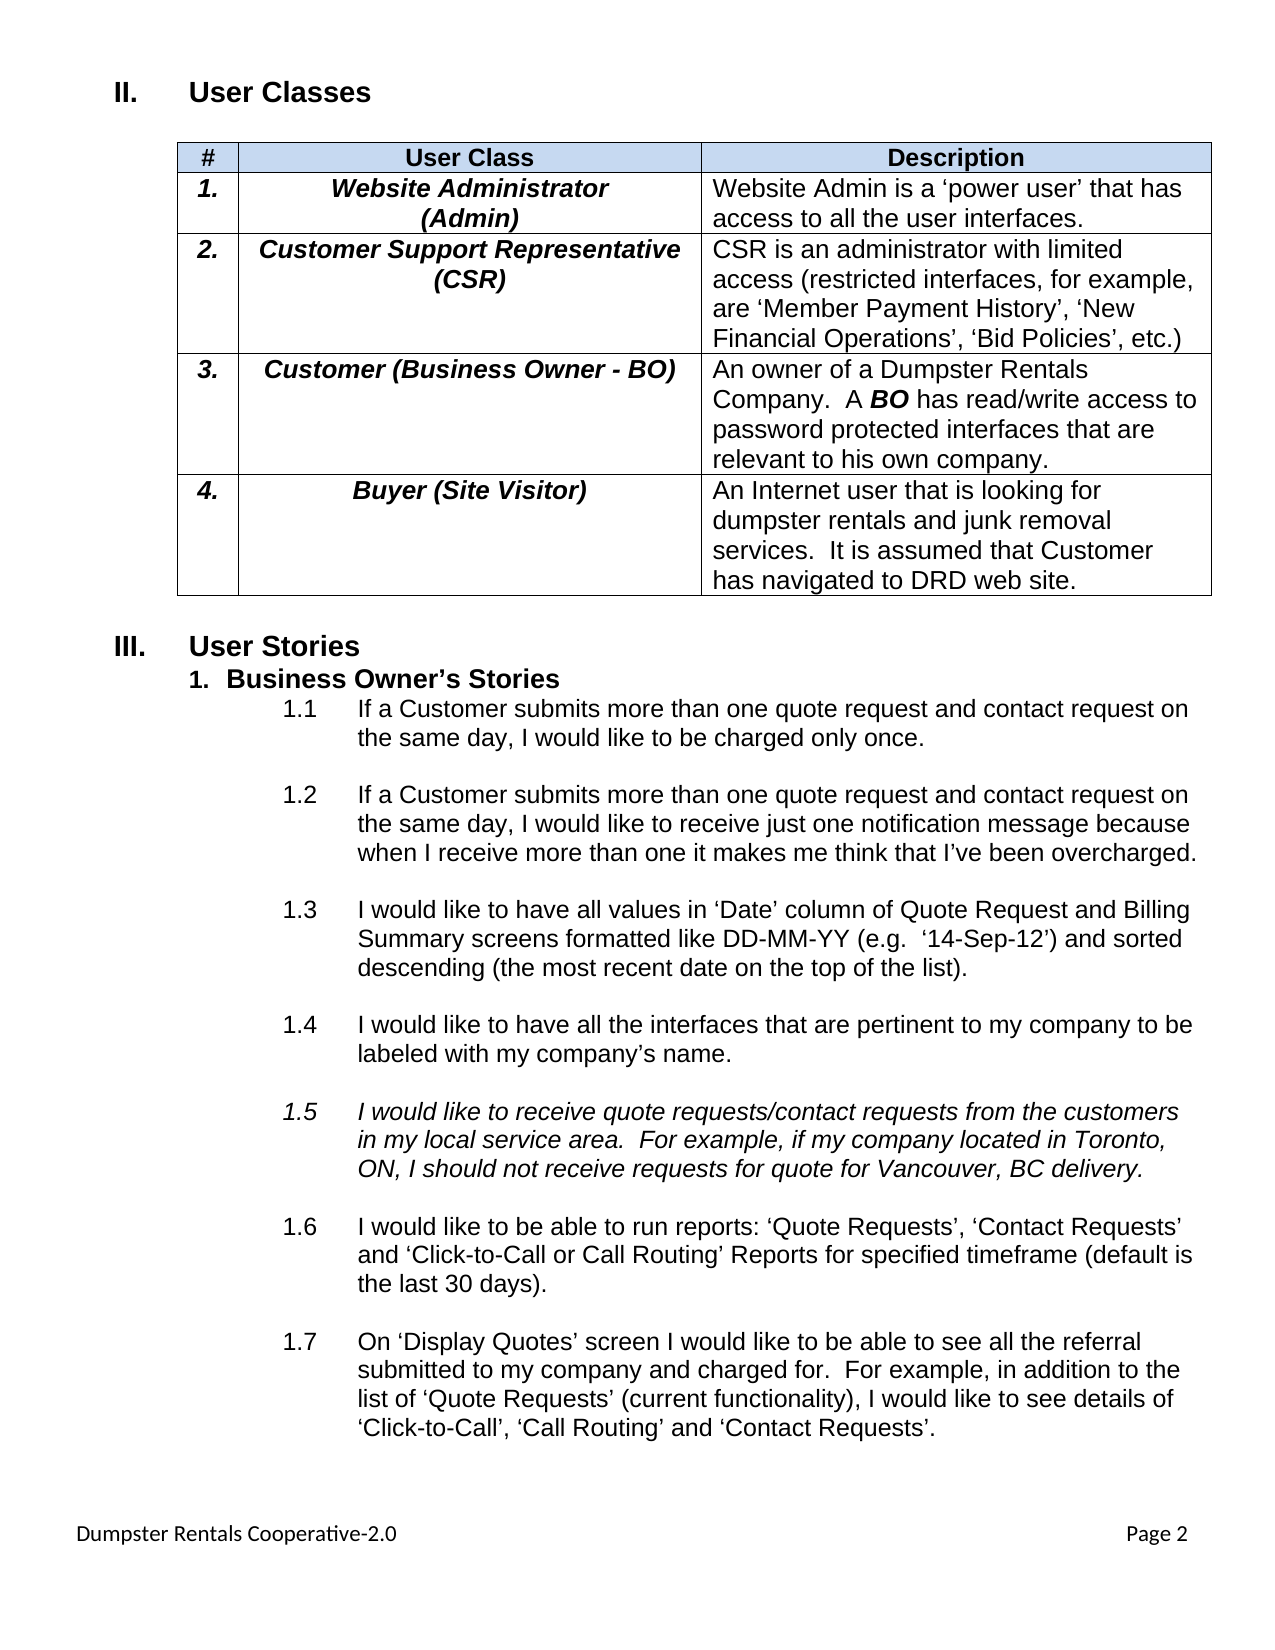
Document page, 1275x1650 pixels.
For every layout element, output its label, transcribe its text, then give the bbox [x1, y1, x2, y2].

list I would like to have all values in ‘Date’ column of Quote Request and Billing Summary screens formatted like DD-MM-YY (e.g. ‘14-Sep-12’) and sorted descending (the most recent date on the top of the list). [282, 895, 1200, 981]
table_cell An owner of a Dumpster Rentals Company. A BO has read/write access to password protected interfaces that are relevant to his own company. [702, 354, 1211, 474]
list Business Owner’s Stories [188, 663, 1200, 694]
list I would like to receive quote requests/contact requests from the customers in my local service area. For example, if my company located in Toronto, ON, I should not receive requests for quote for Vancouver, BC delivery. [282, 1096, 1200, 1183]
table_cell Website Administrator (Admin) [239, 173, 701, 233]
list I would like to be able to run reports: ‘Quote Requests’, ‘Contact Requests’ and ‘Click-to-Call or Call Routing’ Reports for specified timeframe (default is the last 30 days). [282, 1211, 1200, 1298]
table_cell Customer Support Representative (CSR) [239, 234, 701, 353]
list On ‘Display Quotes’ screen I would like to be able to see all the referral submitted to my company and charged for. For example, in addition to the list of ‘Quote Requests’ (current functionality), I would like to see details of ‘Click-to-Call’, ‘Call Routing’ and ‘Contact Requests’. [282, 1326, 1200, 1441]
list I would like to have all the interfaces that are pertinent to my company to be labeled with my company’s name. [282, 1010, 1200, 1068]
table_cell 4. [178, 475, 238, 594]
table_cell 2. [178, 234, 238, 353]
table_header Description [702, 143, 1211, 172]
table_cell 3. [178, 354, 238, 474]
table_cell 1. [178, 173, 238, 233]
table_cell CSR is an administrator with limited access (restricted interfaces, for example, are ‘Member Payment History’, ‘New Financial Operations’, ‘Bid Policies’, etc.) [702, 234, 1211, 353]
table_cell Website Admin is a ‘power user’ that has access to all the user interfaces. [702, 173, 1211, 233]
table_header User Class [239, 143, 701, 172]
list User Stories [113, 629, 1200, 663]
list If a Customer submits more than one quote request and contact request on the same day, I would like to receive just one notification message because when I receive more than one it makes me think that I’ve been overcharged. [282, 780, 1200, 866]
table_cell Customer (Business Owner - BO) [239, 354, 701, 474]
table_header # [178, 143, 238, 172]
table_cell An Internet user that is looking for dumpster rentals and junk removal services. It is assumed that Customer has navigated to DRD web site. [702, 475, 1211, 594]
list User Classes [113, 75, 1200, 108]
list If a Customer submits more than one quote request and contact request on the same day, I would like to be charged only once. [282, 694, 1200, 751]
table_cell Buyer (Site Visitor) [239, 475, 701, 594]
